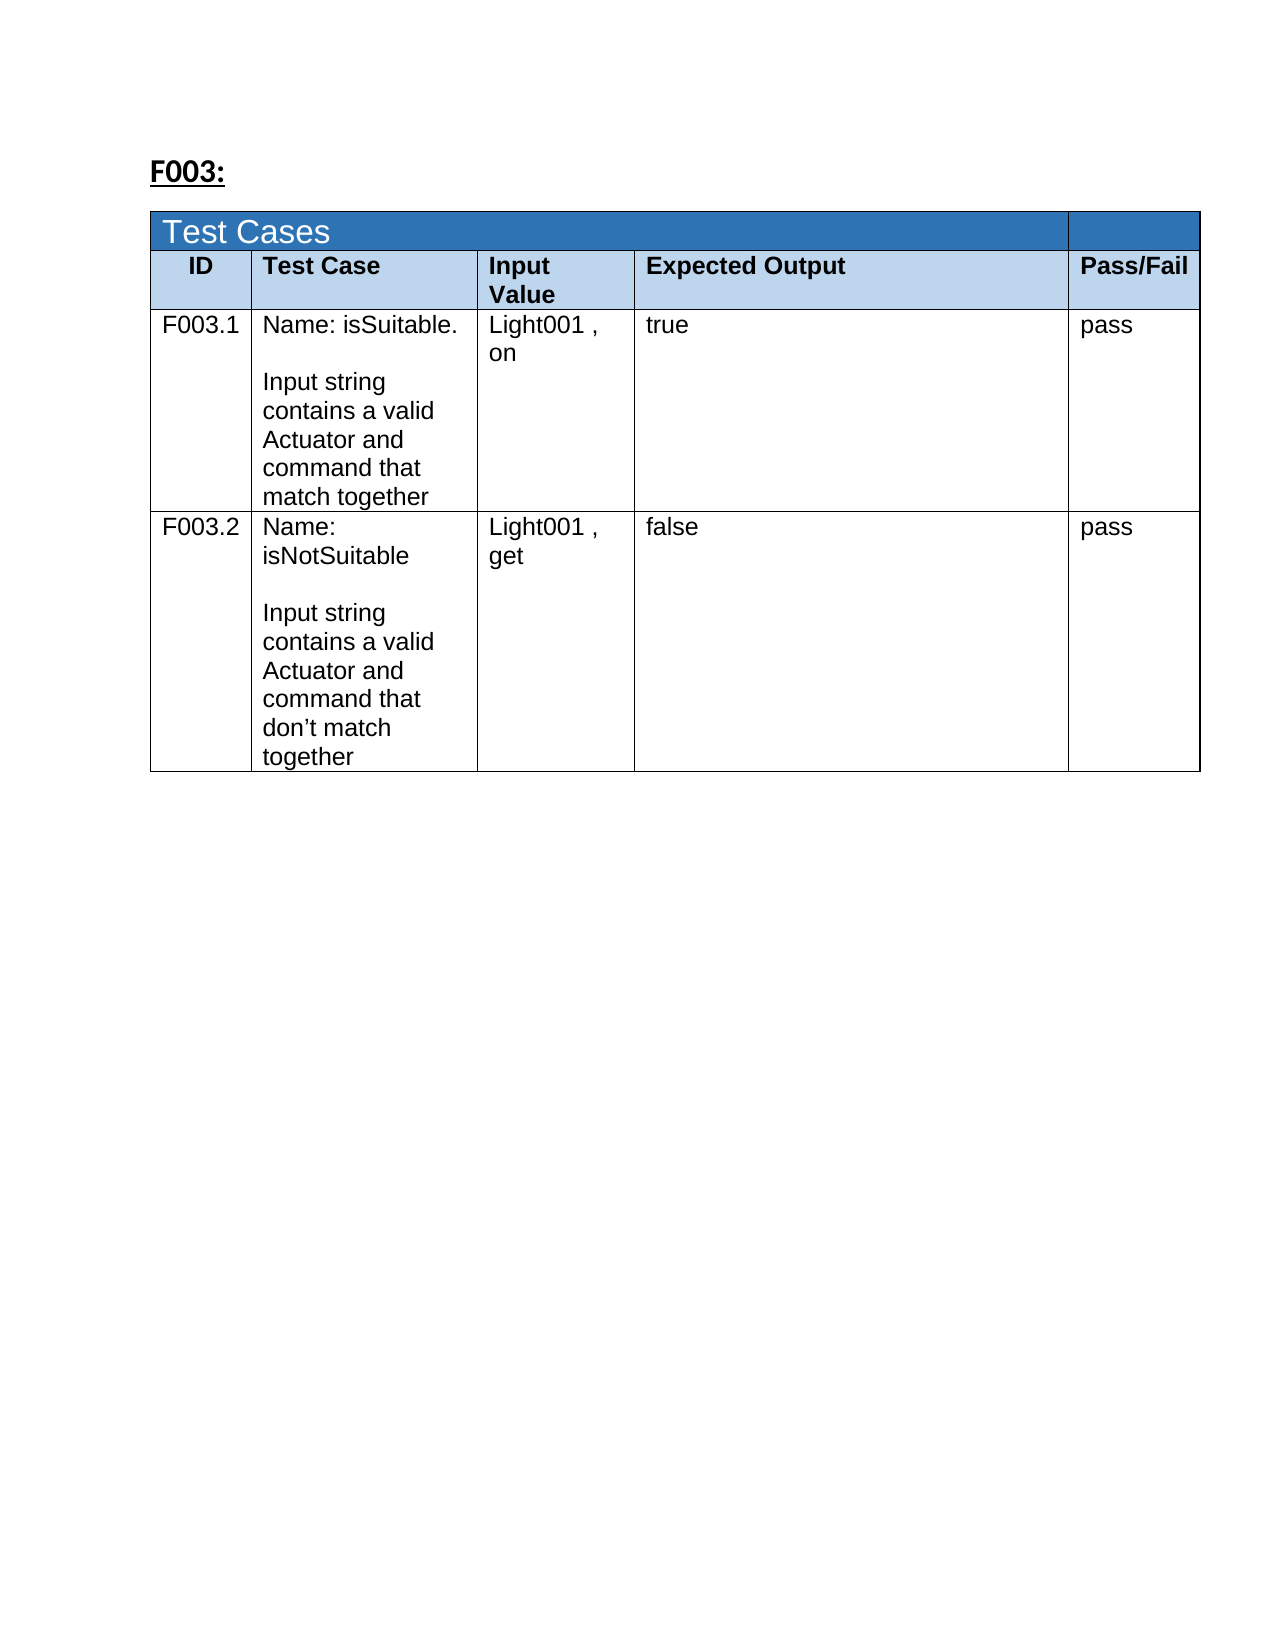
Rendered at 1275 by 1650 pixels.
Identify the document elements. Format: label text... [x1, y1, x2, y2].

table_cell Light001 , get [478, 512, 634, 771]
table_header Test Cases [151, 212, 1068, 250]
table_cell F003.2 [151, 512, 251, 771]
table_cell Name: isNotSuitable Input string contains a valid Actuator and command that don’t match together [252, 512, 477, 771]
table_cell F003.1 [151, 310, 251, 511]
table_cell Pass/Fail [1069, 251, 1199, 309]
table_cell Expected Output [635, 251, 1068, 309]
table_header [1069, 212, 1199, 250]
table_cell pass [1069, 310, 1199, 511]
table_cell false [635, 512, 1068, 771]
table_cell Test Case [252, 251, 477, 309]
text F003: [150, 150, 1125, 191]
table_cell Input Value [478, 251, 634, 309]
table_cell Light001 , on [478, 310, 634, 511]
table_cell pass [1069, 512, 1199, 771]
table_cell Name: isSuitable. Input string contains a valid Actuator and command that match together [252, 310, 477, 511]
table_cell true [635, 310, 1068, 511]
table_cell ID [151, 251, 251, 309]
